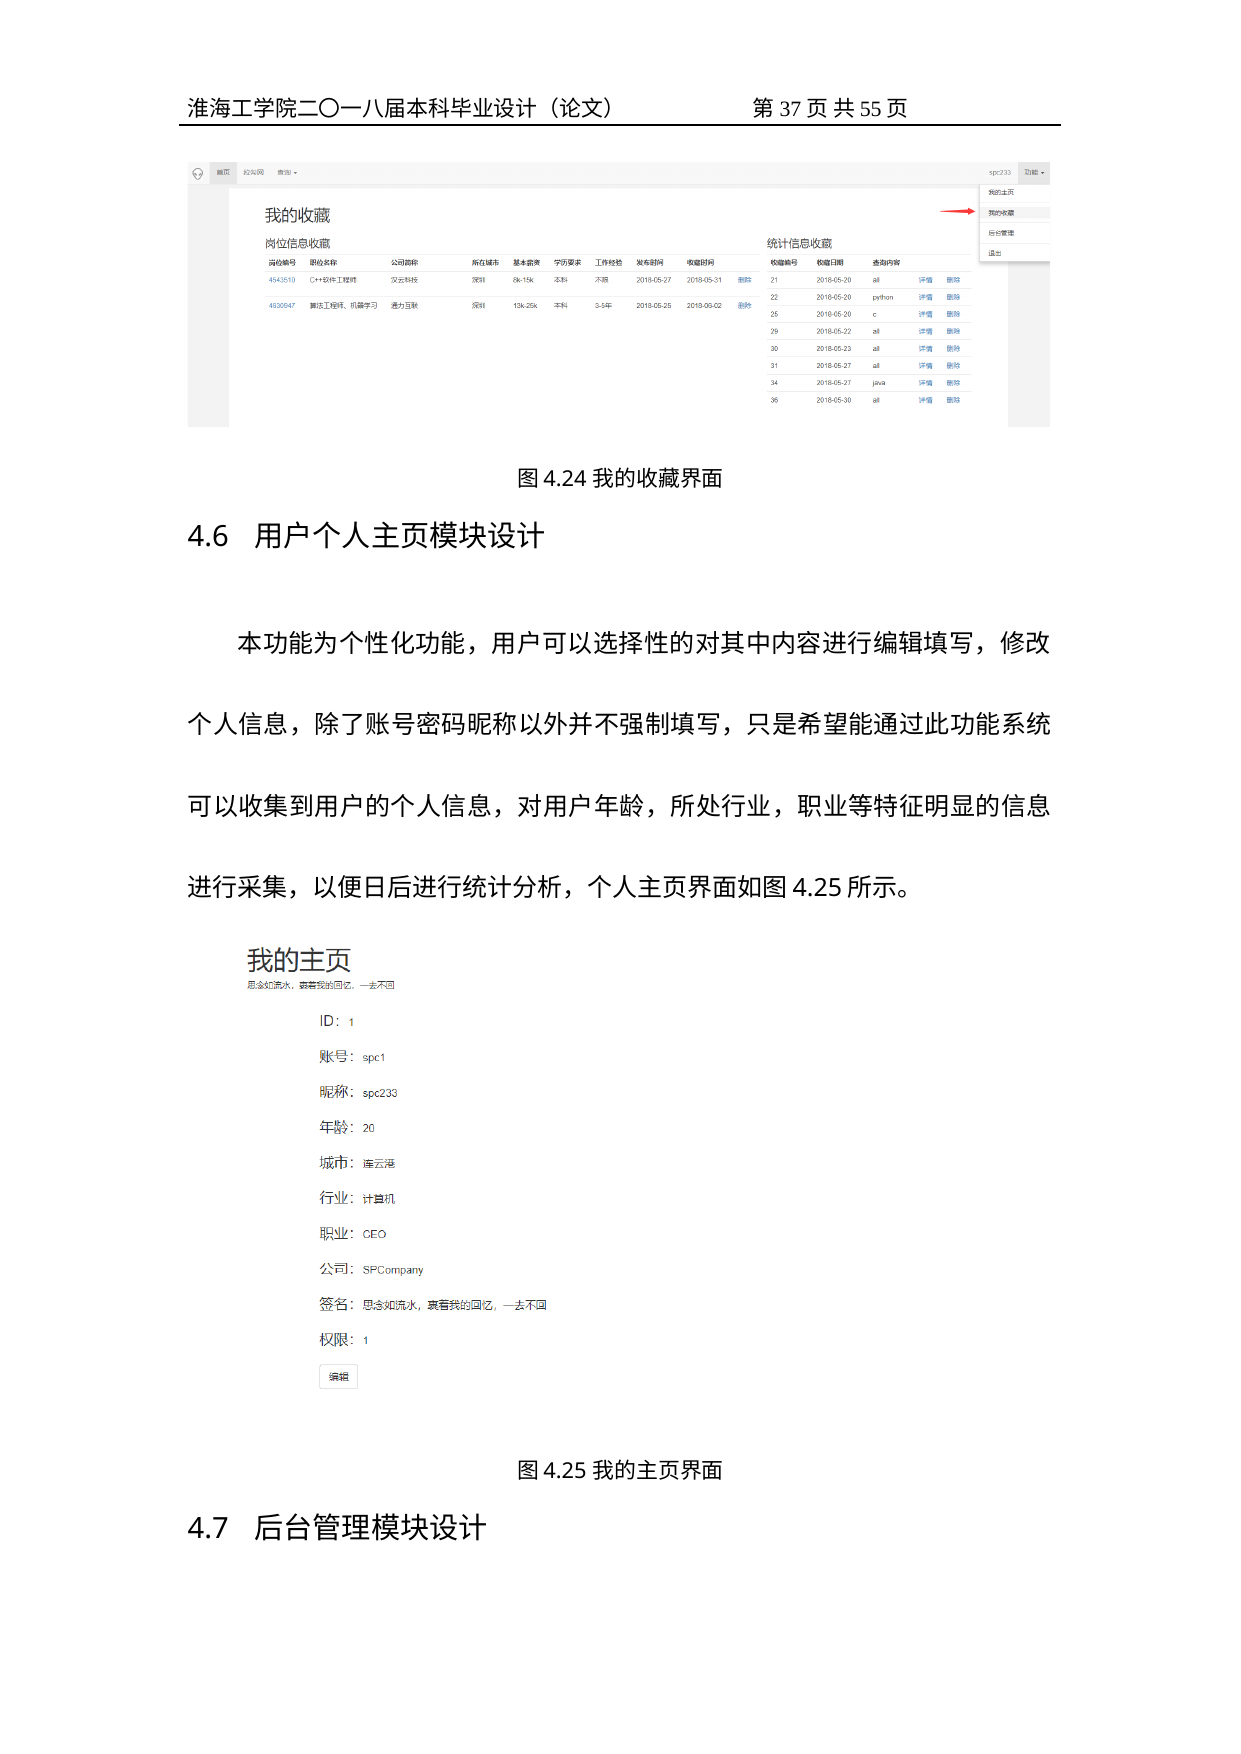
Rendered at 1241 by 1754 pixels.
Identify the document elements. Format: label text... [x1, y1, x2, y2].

picture [187, 162, 1050, 427]
list 后台管理模块设计 [187, 1494, 1053, 1559]
text 图4.25 我的主页界面 [187, 1453, 1053, 1486]
text 图4.24 我的收藏界面 [187, 461, 1053, 493]
list 用户个人主页模块设计 [187, 501, 1053, 566]
picture [187, 927, 1052, 1440]
text 本功能为个性化功能，用户可以选择性的对其中内容进行编辑填写，修改个人信息，除了账号密码昵称以外并不强制填写，只是希望能通过此功能系统可以收集到用户的个人信息，对用户年龄，所处行业，职业等特征明显的信息进行采集，以便日后进行统计分析，个人主页界面如图4.25所示。 [187, 609, 1053, 918]
